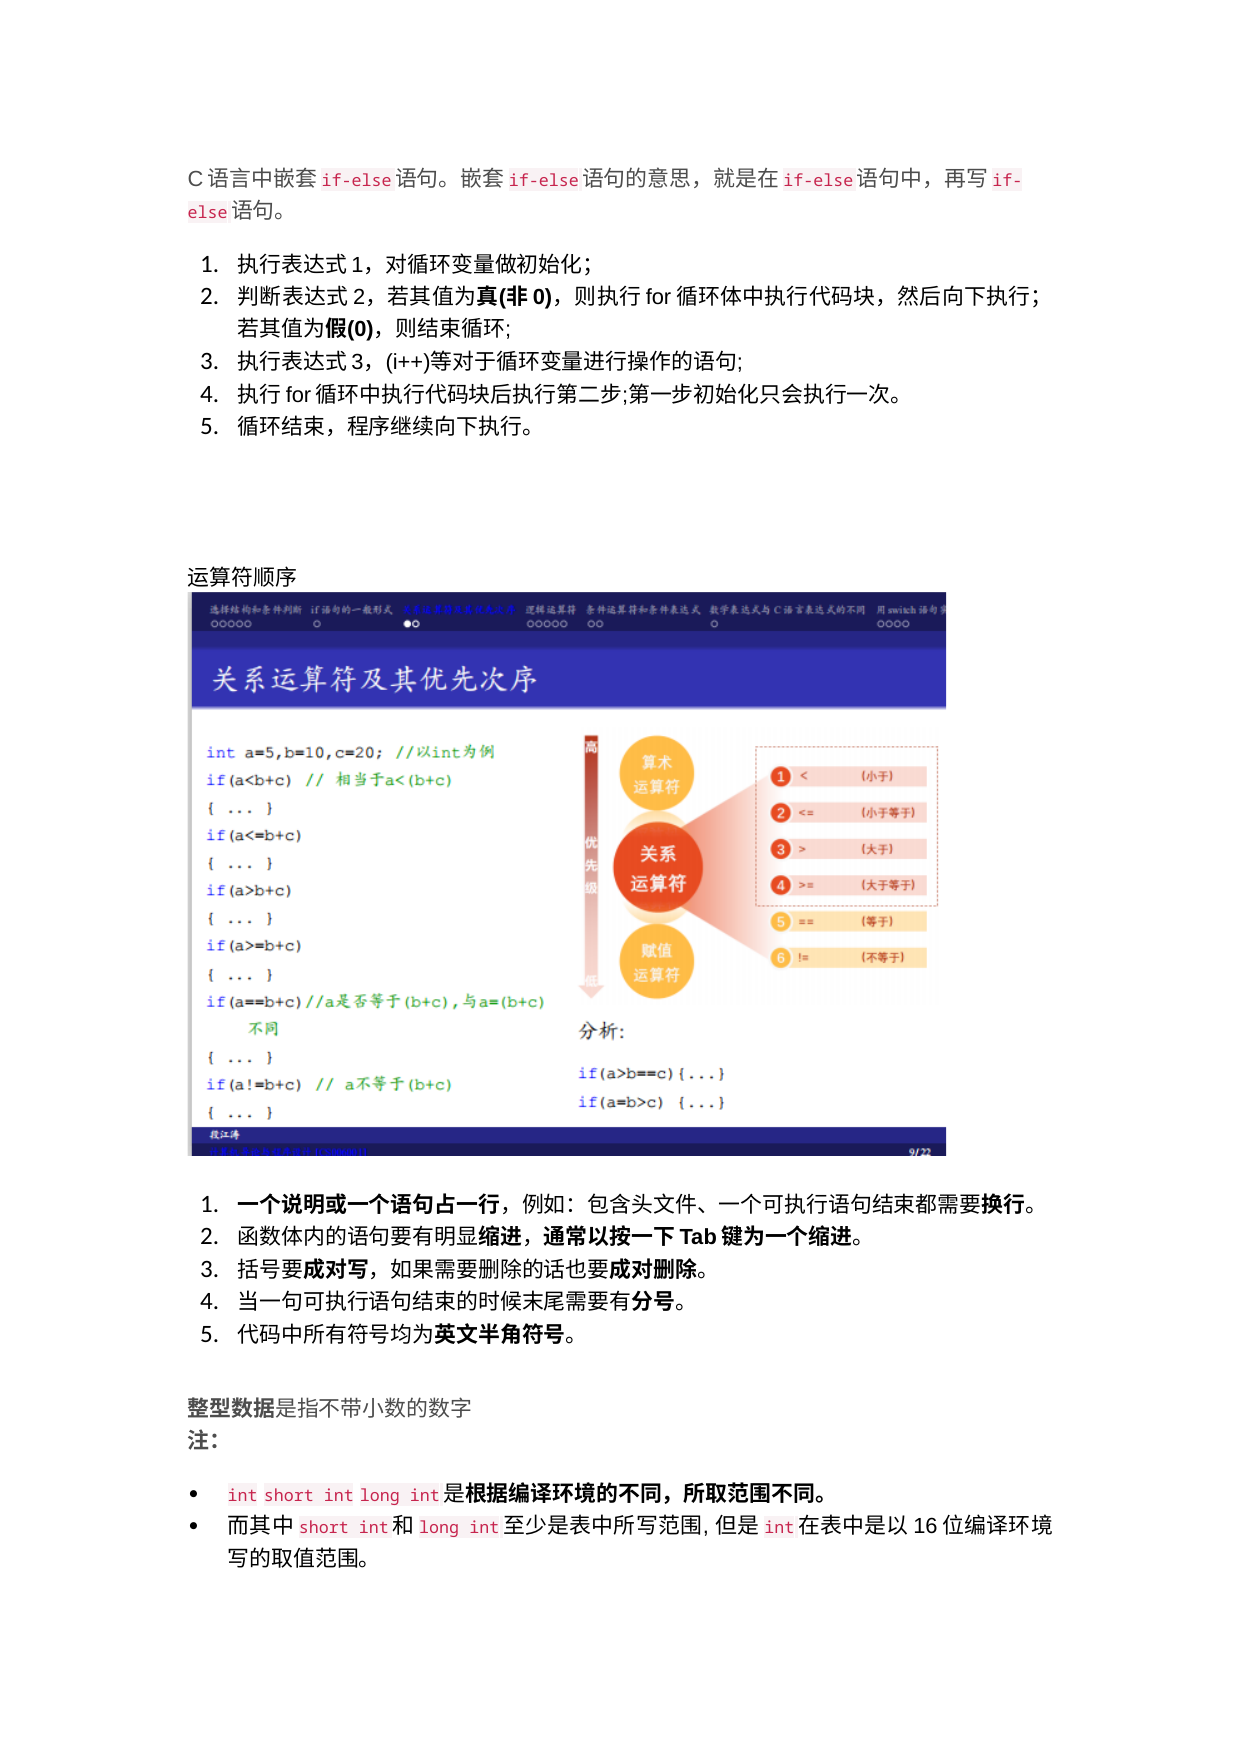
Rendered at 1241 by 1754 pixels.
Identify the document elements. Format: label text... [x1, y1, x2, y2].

list 括号要成对写，如果需要删除的话也要成对删除。 [200, 1252, 1053, 1284]
list 执行表达式3，(i++)等对于循环变量进行操作的语句; [200, 344, 1053, 377]
text C语言中嵌套if-else语句。嵌套if-else语句的意思，就是在if-else语句中，再写if-else语句。 [187, 162, 1053, 227]
list 当一句可执行语句结束的时候末尾需要有分号。 [200, 1284, 1053, 1317]
list 判断表达式2，若其值为真(非0)，则执行for循环体中执行代码块，然后向下执行；若其值为假(0)，则结束循环; [200, 279, 1053, 344]
list 函数体内的语句要有明显缩进，通常以按一下Tab键为一个缩进。 [200, 1219, 1053, 1252]
list 执行for循环中执行代码块后执行第二步;第一步初始化只会执行一次。 [200, 377, 1053, 409]
list 执行表达式1，对循环变量做初始化； [200, 247, 1053, 279]
text 整型数据是指不带小数的数字 [187, 1392, 1053, 1424]
picture [187, 592, 947, 1156]
list 而其中short int和long int至少是表中所写范围, 但是int在表中是以16位编译环境写的取值范围。 [190, 1509, 1053, 1574]
list 一个说明或一个语句占一行，例如：包含头文件、一个可执行语句结束都需要换行。 [200, 1187, 1053, 1219]
list int short int long int是根据编译环境的不同，所取范围不同。 [190, 1477, 1053, 1509]
list 代码中所有符号均为英文半角符号。 [200, 1317, 1053, 1349]
list 循环结束，程序继续向下执行。 [200, 409, 1053, 442]
text 注： [187, 1424, 1053, 1457]
text 运算符顺序 [187, 559, 1053, 592]
